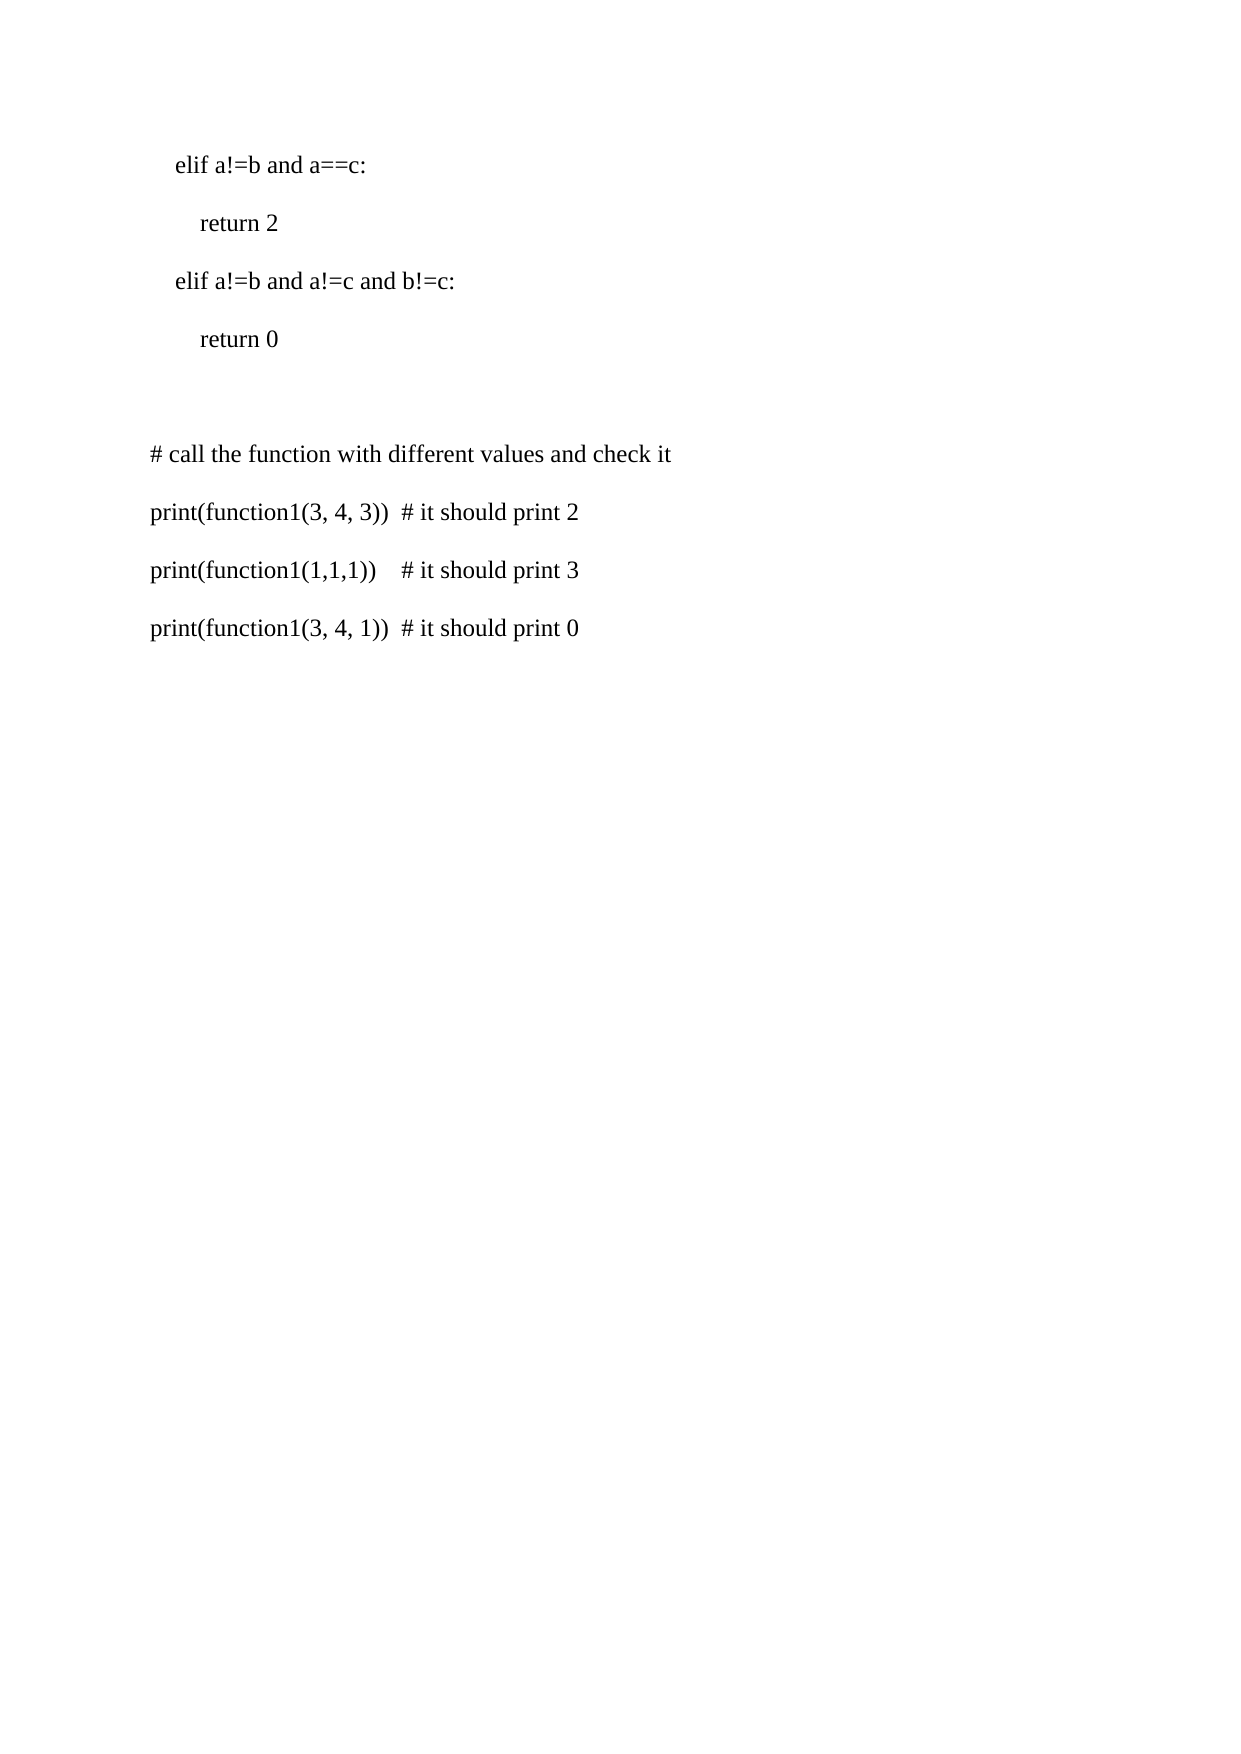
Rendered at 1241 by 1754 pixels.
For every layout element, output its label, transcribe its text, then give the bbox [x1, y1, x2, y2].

text print(function1(3, 4, 1)) # it should print 0 [150, 613, 1090, 642]
text elif a!=b and a!=c and b!=c: [150, 266, 1090, 294]
text print(function1(1,1,1)) # it should print 3 [150, 555, 1090, 584]
text return 0 [150, 324, 1090, 352]
text return 2 [150, 208, 1090, 237]
text # call the function with different values and check it [150, 439, 1090, 468]
text elif a!=b and a==c: [150, 150, 1090, 179]
text print(function1(3, 4, 3)) # it should print 2 [150, 497, 1090, 526]
